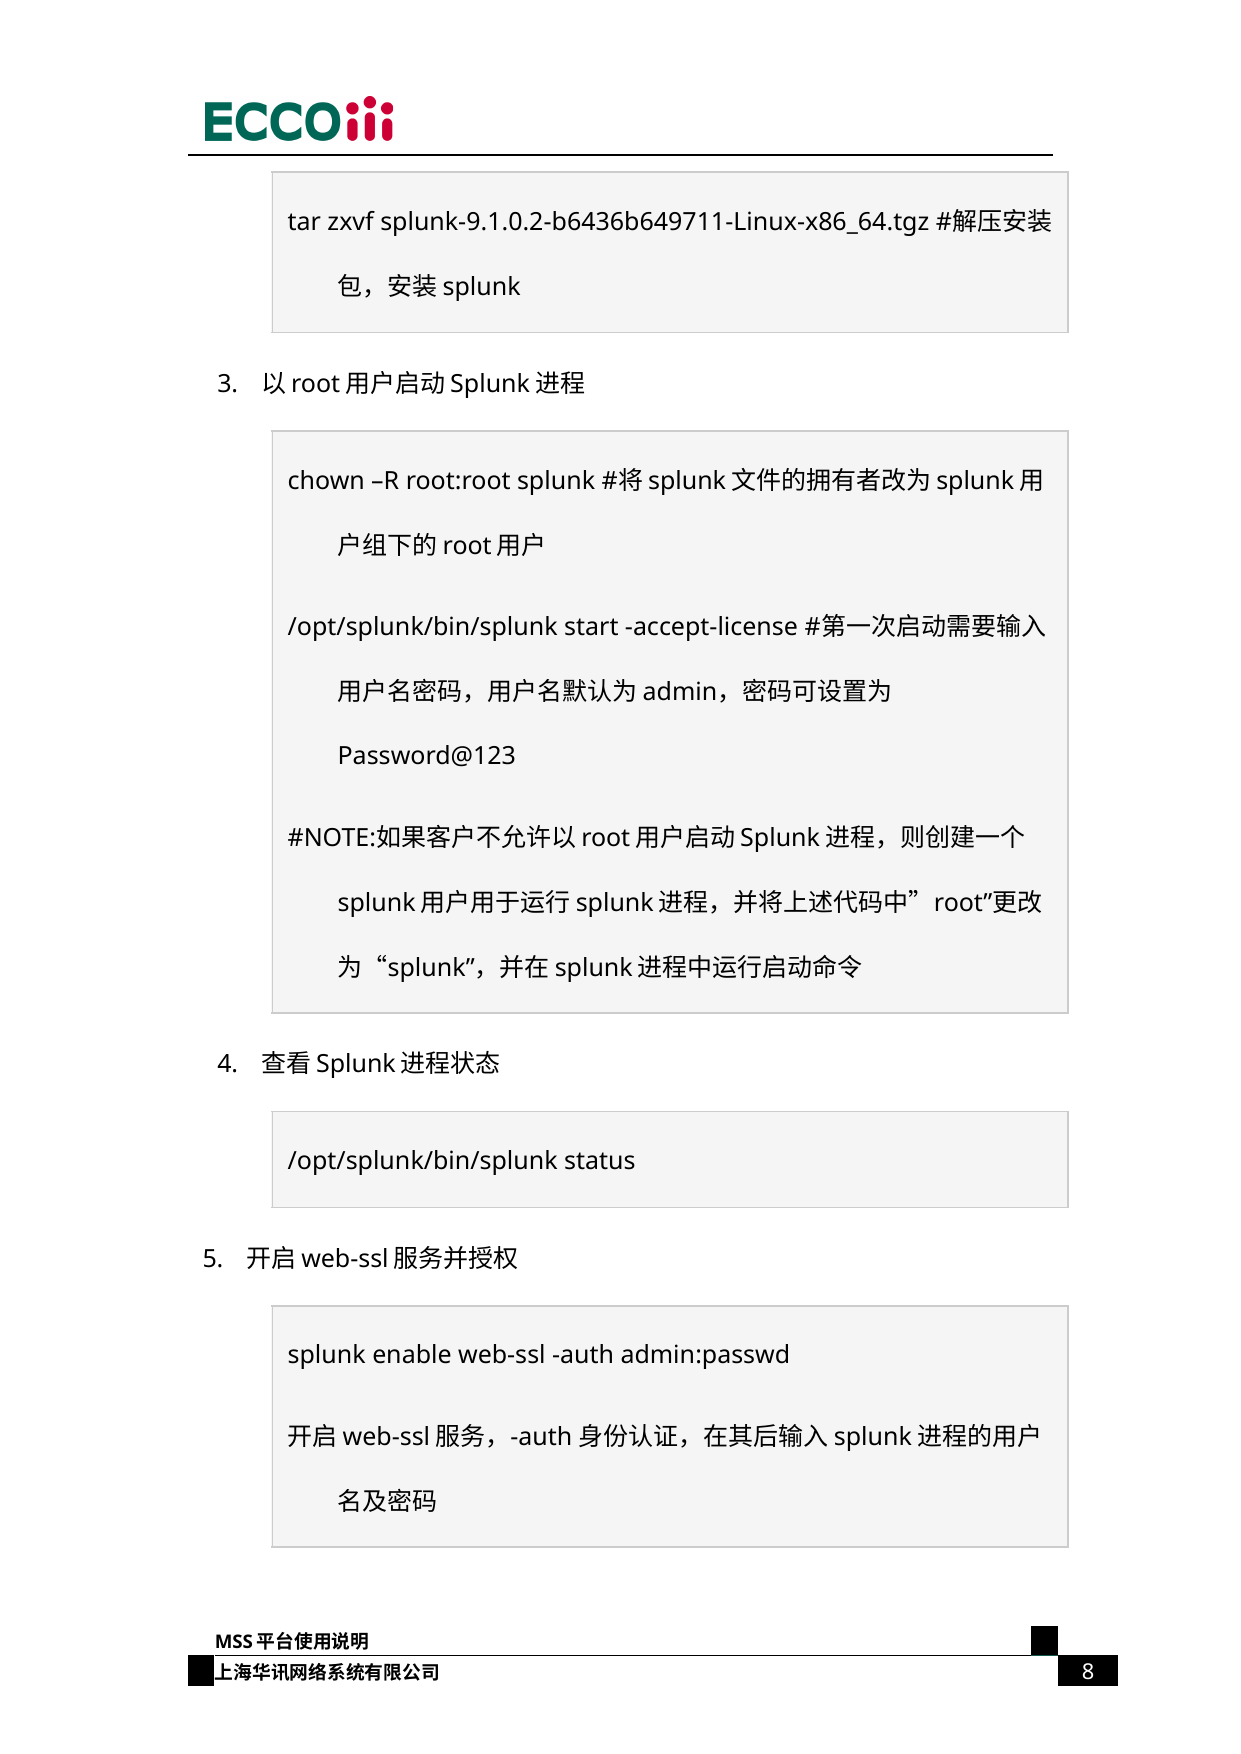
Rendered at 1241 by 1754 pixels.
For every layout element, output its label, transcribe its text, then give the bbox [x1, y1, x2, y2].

text /opt/splunk/bin/splunk start -accept-license #第一次启动需要输入用户名密码，用户名默认为admin，密码可设置为Password@123 [273, 576, 1067, 787]
text #NOTE:如果客户不允许以root用户启动Splunk进程，则创建一个splunk用户用于运行splunk进程，并将上述代码中”root”更改为“splunk”，并在splunk进程中运行启动命令 [273, 787, 1067, 1012]
text chown –R root:root splunk #将splunk文件的拥有者改为splunk用户组下的root用户 [273, 432, 1067, 576]
list 查看Splunk进程状态 [217, 1029, 1053, 1094]
text 开启web-ssl服务，-auth 身份认证，在其后输入splunk进程的用户名及密码 [273, 1386, 1067, 1546]
list 开启web-ssl服务并授权 [202, 1224, 1053, 1289]
text tar zxvf splunk-9.1.0.2-b6436b649711-Linux-x86_64.tgz #解压安装包，安装splunk [273, 173, 1067, 332]
text /opt/splunk/bin/splunk status [273, 1112, 1067, 1207]
text splunk enable web-ssl -auth admin:passwd [273, 1307, 1067, 1386]
picture [205, 96, 394, 144]
list 以root用户启动Splunk进程 [217, 349, 1053, 414]
